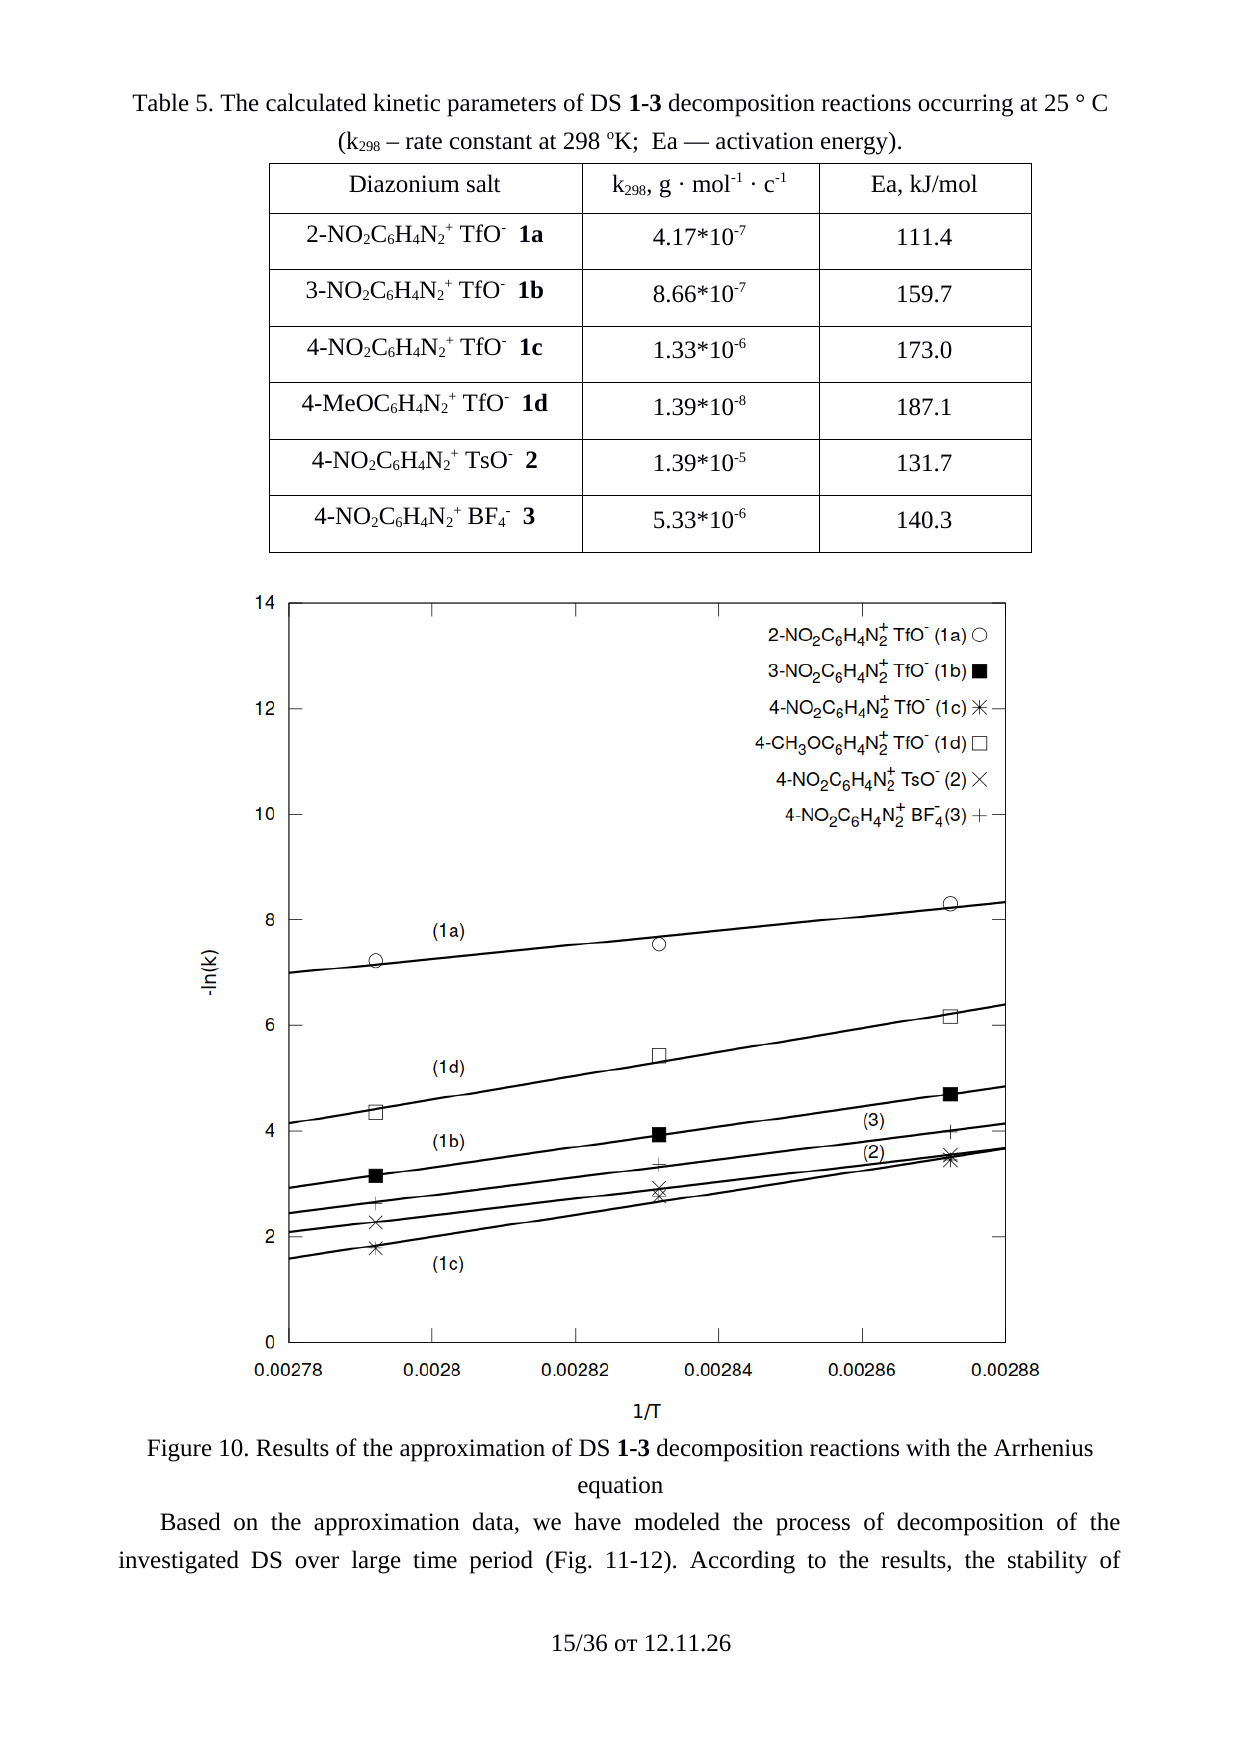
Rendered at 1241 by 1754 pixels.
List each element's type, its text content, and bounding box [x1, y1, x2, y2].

table_cell 1.39*10-8 [583, 383, 819, 439]
text Table 5. The calculated kinetic parameters of DS 1-3 decomposition reactions occurring at 25 ° C (k298 – rate constant at 298 оK; Ea — activation energy). [118, 88, 1122, 154]
table_header Ea, kJ/mol [820, 164, 1031, 212]
table_cell 1.39*10-5 [583, 440, 819, 495]
table_cell 2-NO2С6H4N2+ TfO- 1a [270, 214, 582, 269]
table_cell 4-NO2С6H4N2+ BF4- 3 [270, 496, 582, 552]
table_header Diazonium salt [270, 164, 582, 212]
table_header k298, g · mol-1 · с-1 [583, 164, 819, 212]
table_cell 3-NO2С6H4N2+ TfO- 1b [270, 270, 582, 326]
table_cell 140.3 [820, 496, 1031, 552]
table_cell 131.7 [820, 440, 1031, 495]
table_cell 173.0 [820, 327, 1031, 382]
table_cell 4-NO2С6H4N2+ TfO- 1c [270, 327, 582, 382]
table_cell 4-MeOС6H4N2+ TfO- 1d [270, 383, 582, 439]
table_cell 4-NO2С6H4N2+ TsO- 2 [270, 440, 582, 495]
table_cell 187.1 [820, 383, 1031, 439]
table_cell 4.17*10-7 [583, 214, 819, 269]
table_cell 5.33*10-6 [583, 496, 819, 552]
table_cell 111.4 [820, 214, 1031, 269]
table_cell 1.33*10-6 [583, 327, 819, 382]
text Figure 10. Results of the approximation of DS 1-3 decomposition reactions with the Arrhenius equation [118, 1433, 1122, 1499]
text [118, 1507, 1122, 1573]
table_cell 159.7 [820, 270, 1031, 326]
picture [197, 589, 1044, 1425]
table_cell 8.66*10-7 [583, 270, 819, 326]
